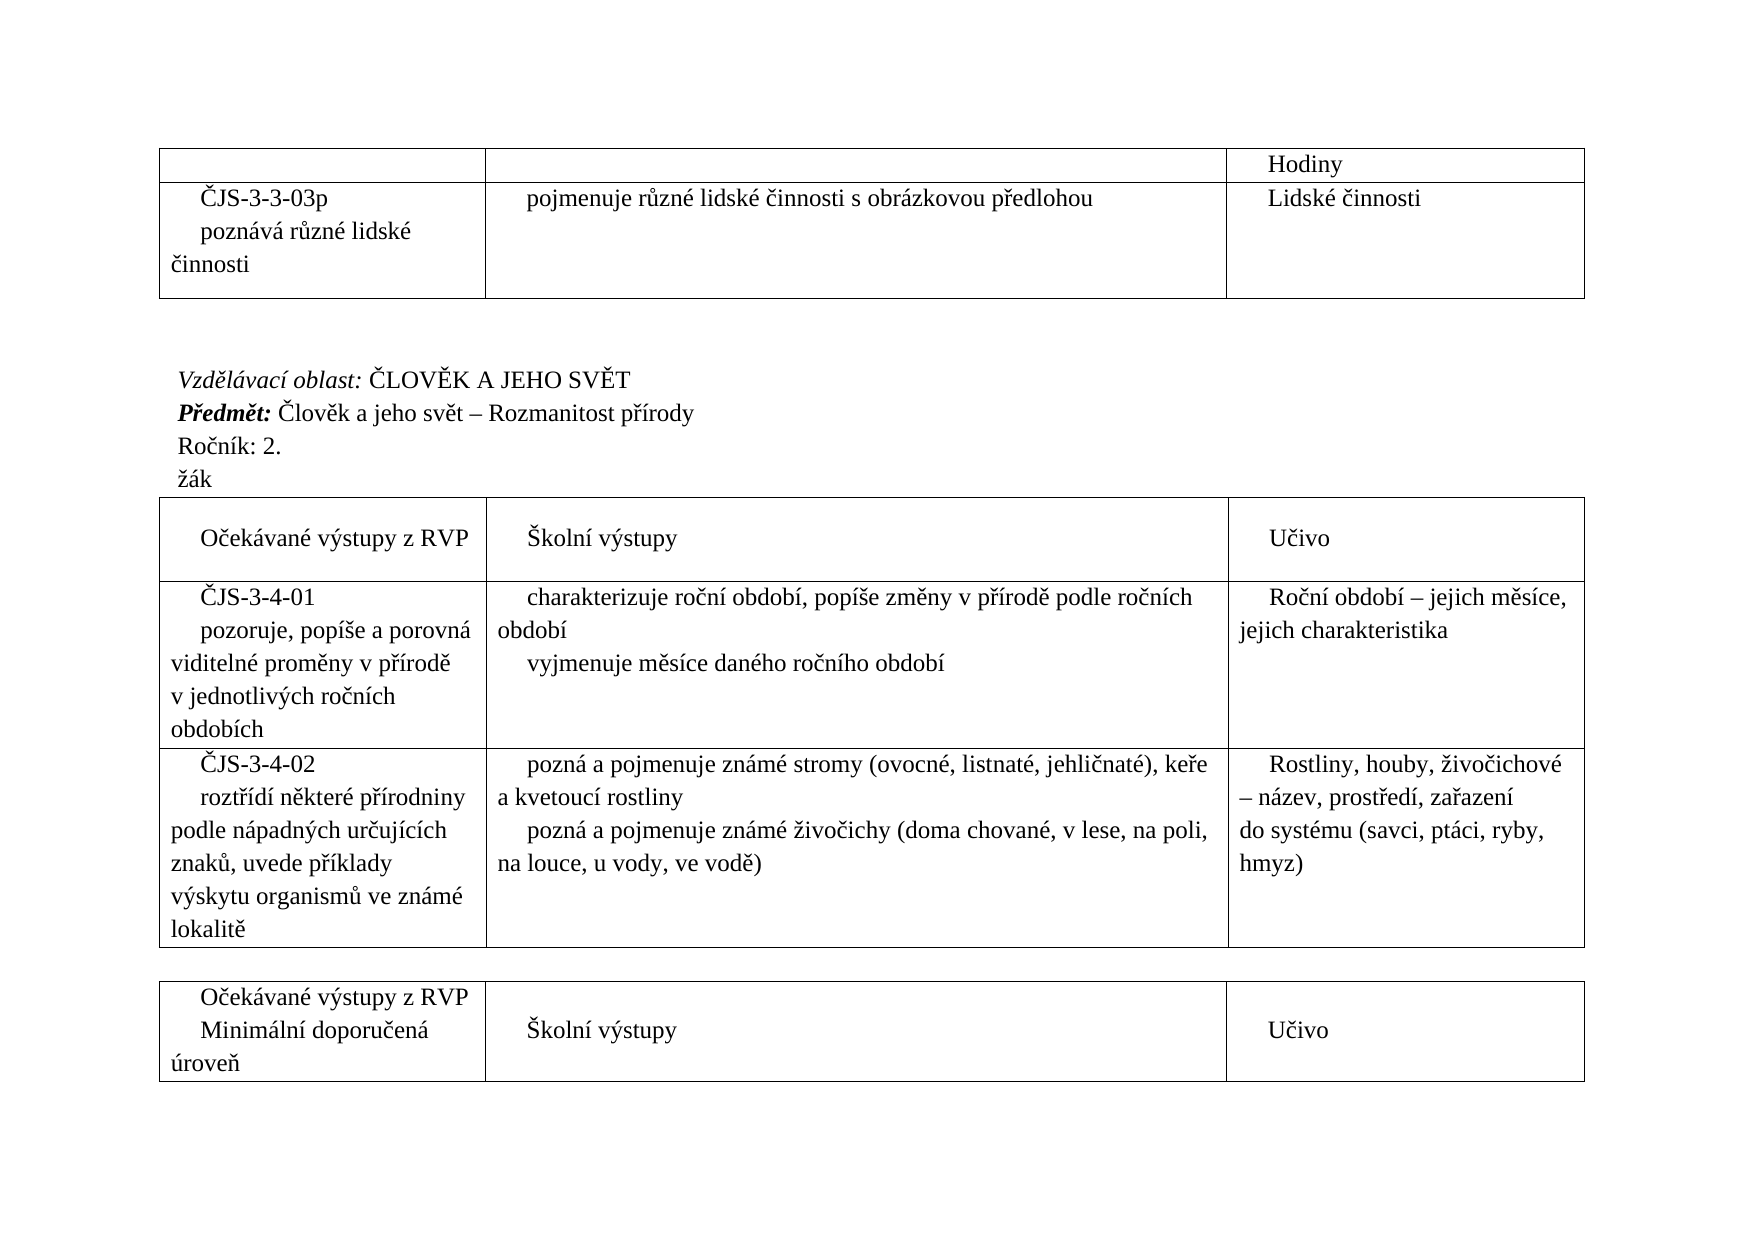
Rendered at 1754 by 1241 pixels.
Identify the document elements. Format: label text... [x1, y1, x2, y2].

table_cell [486, 149, 1226, 182]
table_cell ČJS-3-3-03p poznává různé lidské činnosti [160, 183, 485, 298]
text Vzdělávací oblast: ČLOVĚK A JEHO SVĚT [148, 365, 1606, 393]
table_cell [160, 149, 485, 182]
table_cell ČJS-3-4-02 roztřídí některé přírodniny podle nápadných určujících znaků, uvede příklady výskytu organismů ve známé lokalitě [160, 749, 486, 947]
table_header Školní výstupy [486, 982, 1226, 1081]
text žák [148, 464, 1606, 493]
table_header Školní výstupy [487, 498, 1228, 581]
table_cell ČJS-3-4-01 pozoruje, popíše a porovná viditelné proměny v přírodě v jednotlivých ročních obdobích [160, 582, 486, 748]
table_header Učivo [1229, 498, 1584, 581]
table_cell Rostliny, houby, živočichové – název, prostředí, zařazení do systému (savci, ptáci, ryby, hmyz) [1229, 749, 1584, 947]
text Ročník: 2. [148, 431, 1606, 459]
table_cell Lidské činnosti [1227, 183, 1584, 298]
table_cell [1227, 149, 1584, 182]
text Předmět: Člověk a jeho svět – Rozmanitost přírody [148, 398, 1606, 427]
table_header Očekávané výstupy z RVP [160, 498, 486, 581]
table_cell charakterizuje roční období, popíše změny v přírodě podle ročních období vyjmenuje měsíce daného ročního období [487, 582, 1228, 748]
table_cell pojmenuje různé lidské činnosti s obrázkovou předlohou [486, 183, 1226, 298]
table_header Učivo [1227, 982, 1584, 1081]
table_cell pozná a pojmenuje známé stromy (ovocné, listnaté, jehličnaté), keře a kvetoucí rostliny pozná a pojmenuje známé živočichy (doma chované, v lese, na poli, na louce, u vody, ve vodě) [487, 749, 1228, 947]
table_cell Roční období – jejich měsíce, jejich charakteristika [1229, 582, 1584, 748]
table_header Očekávané výstupy z RVP Minimální doporučená úroveň [160, 982, 485, 1081]
